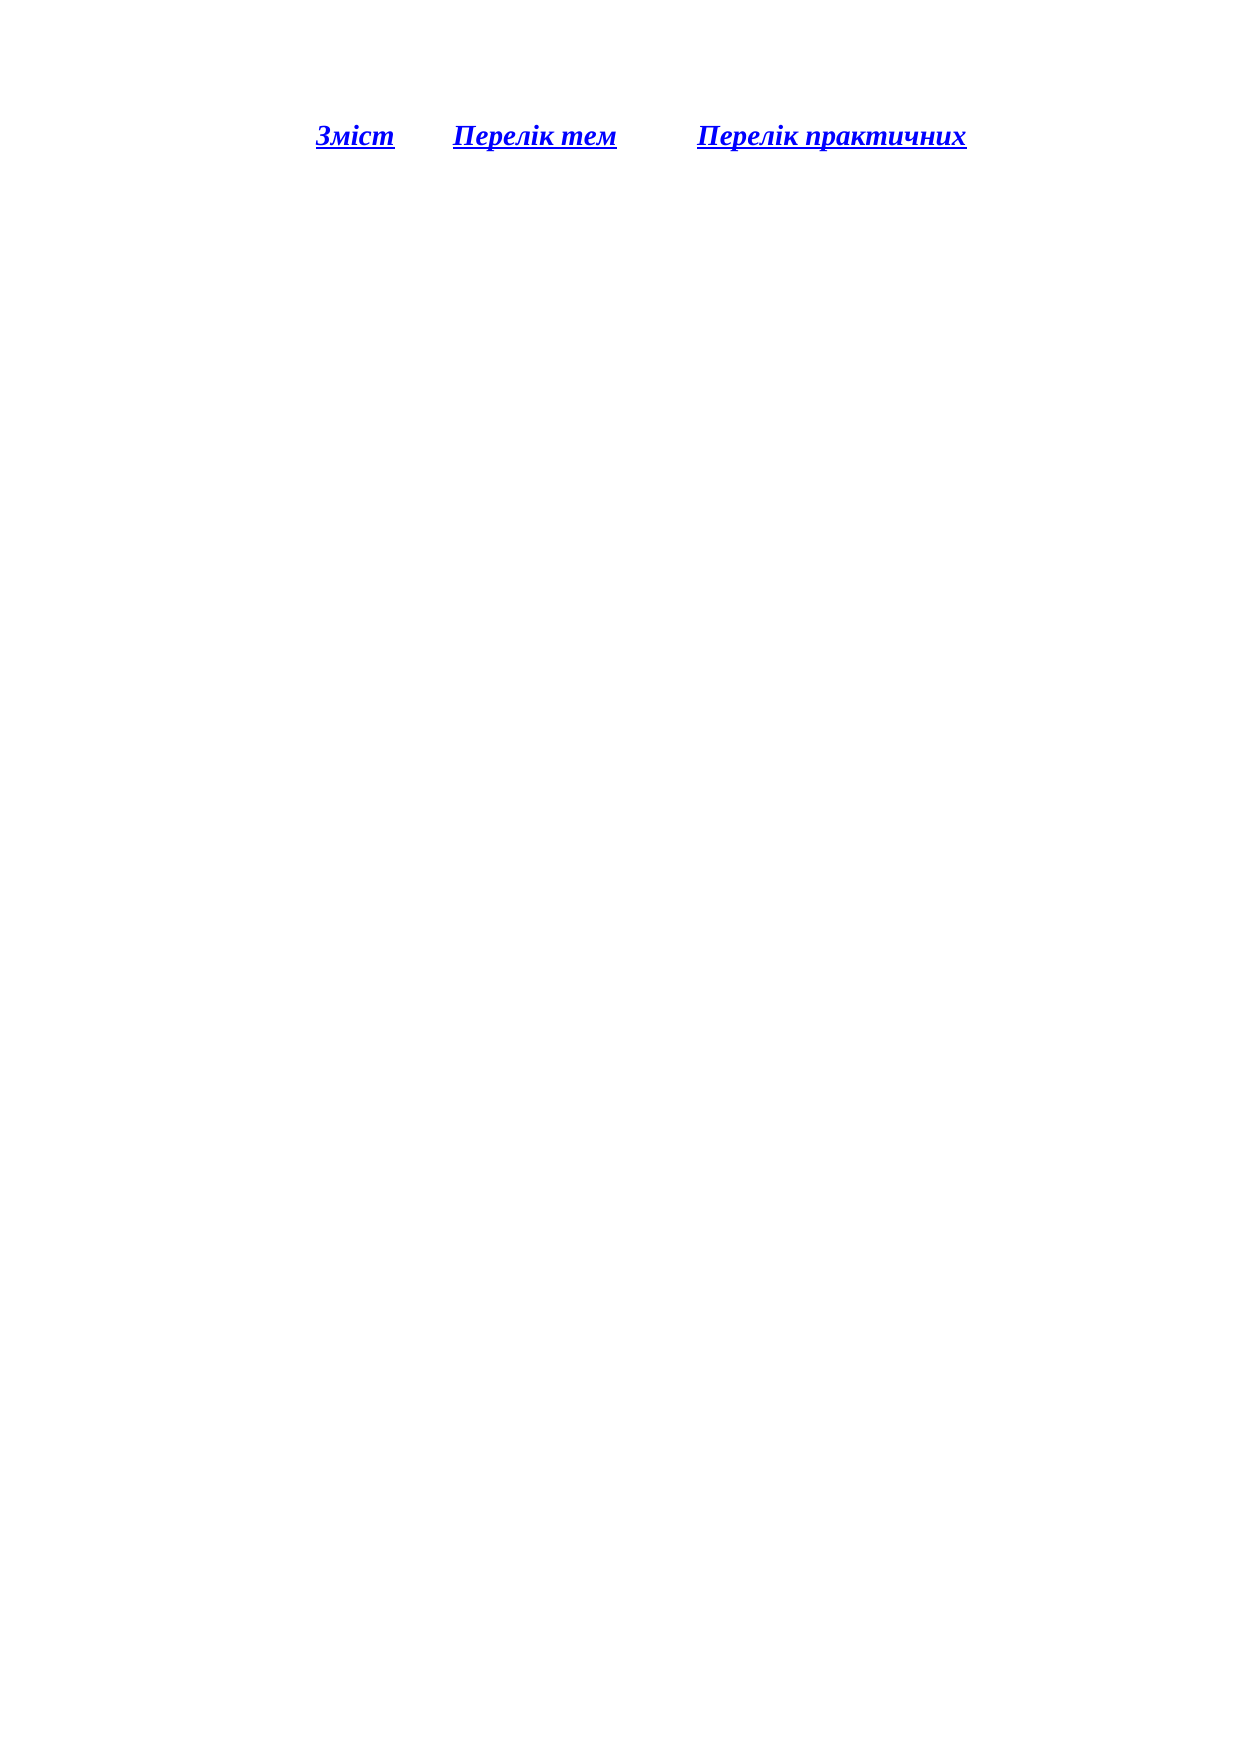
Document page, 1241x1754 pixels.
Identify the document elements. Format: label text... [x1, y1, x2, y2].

text Зміст Перелік тем Перелік практичних [177, 118, 1152, 152]
